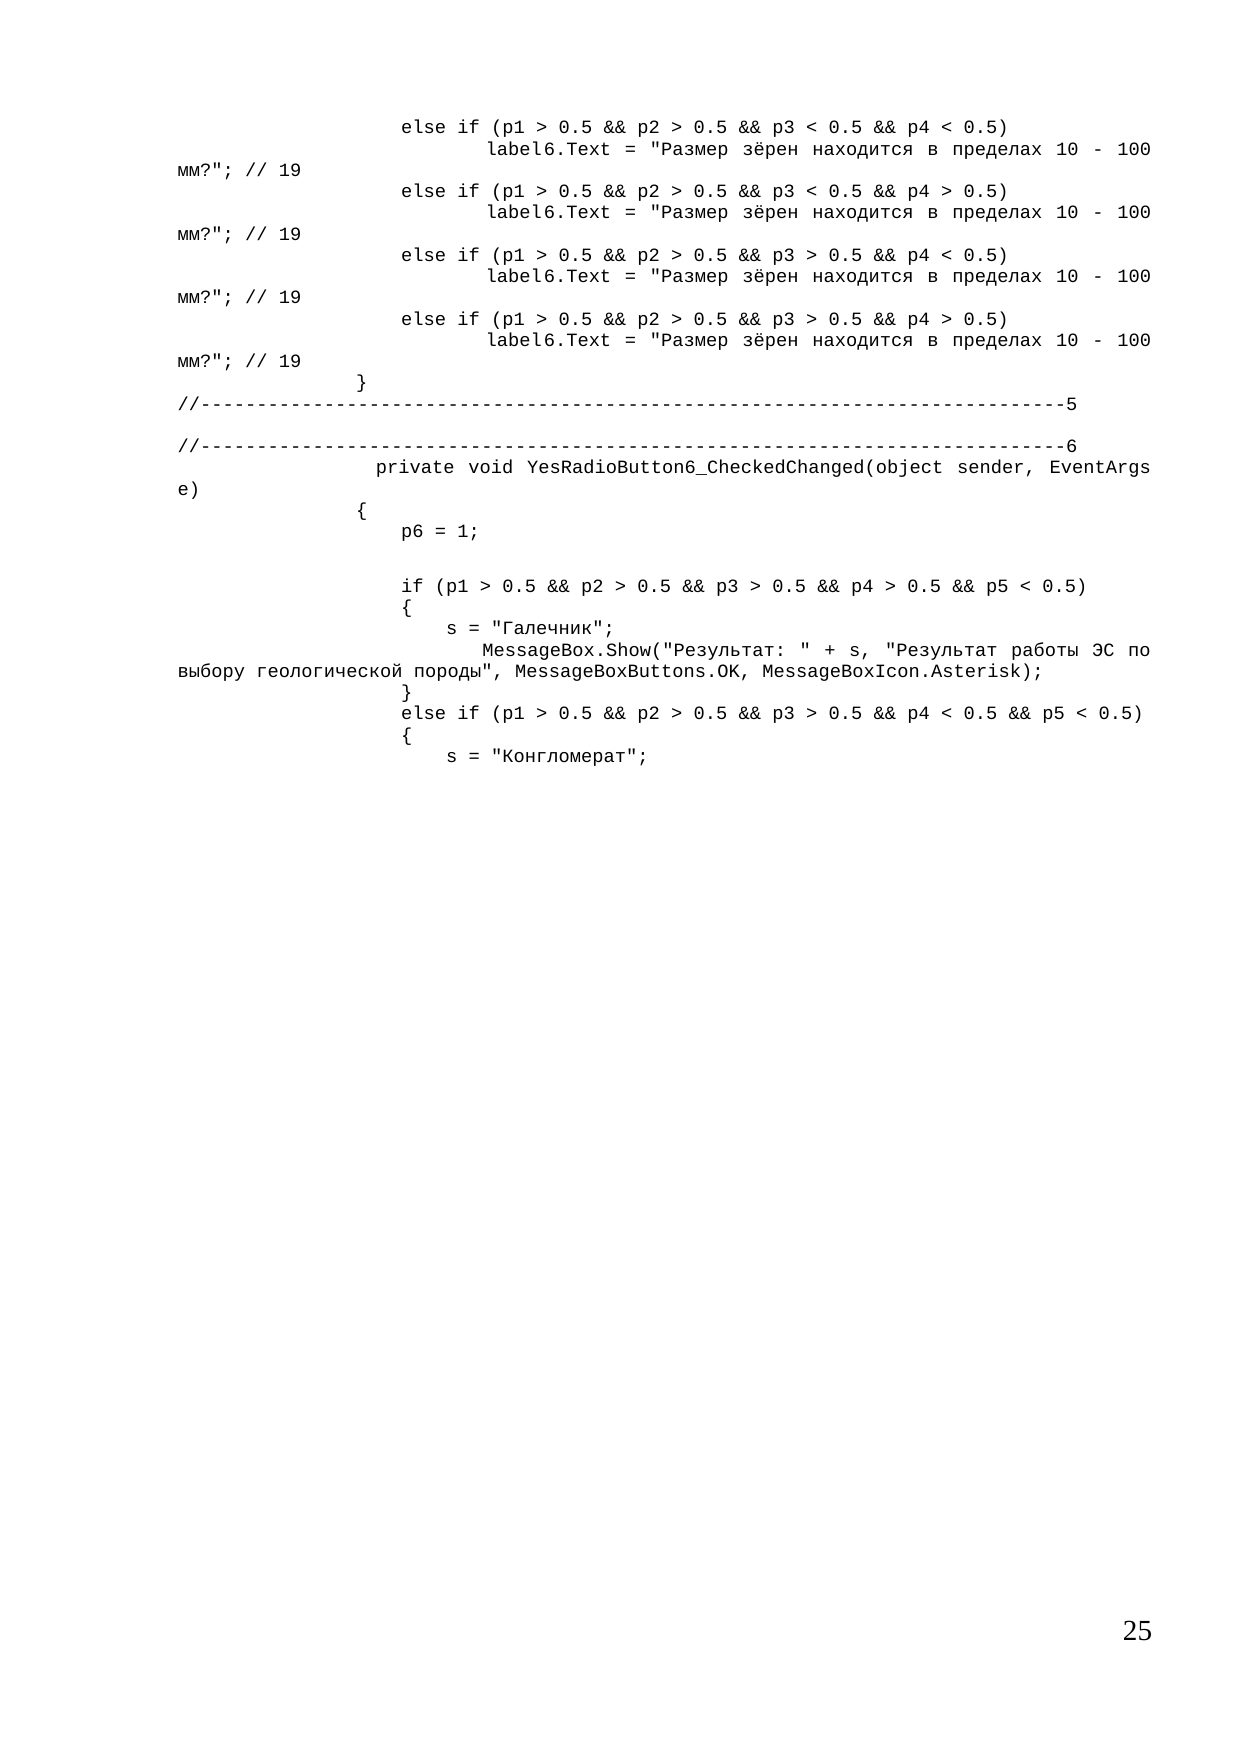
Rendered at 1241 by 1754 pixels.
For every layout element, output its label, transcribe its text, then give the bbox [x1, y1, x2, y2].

subtitle MessageBox.Show("Результат: " + s, "Результат работы ЭС по выбору геологической породы", MessageBoxButtons.OK, MessageBoxIcon.Asterisk); [177, 640, 1152, 683]
subtitle //-----------------------------------------------------------------------------5 [177, 394, 1152, 416]
subtitle { [177, 598, 1152, 619]
subtitle { [177, 501, 1152, 522]
subtitle p6 = 1; [177, 522, 1152, 543]
subtitle label6.Text = "Размер зёрен находится в пределах 10 - 100 мм?"; // 19 [177, 331, 1152, 373]
subtitle s = "Галечник"; [177, 619, 1152, 640]
subtitle private void YesRadioButton6_CheckedChanged(object sender, EventArgs e) [177, 458, 1152, 501]
subtitle s = "Конгломерат"; [177, 747, 1152, 768]
subtitle else if (p1 > 0.5 && p2 > 0.5 && p3 > 0.5 && p4 < 0.5) [177, 246, 1152, 267]
subtitle label6.Text = "Размер зёрен находится в пределах 10 - 100 мм?"; // 19 [177, 267, 1152, 309]
subtitle else if (p1 > 0.5 && p2 > 0.5 && p3 < 0.5 && p4 < 0.5) [177, 118, 1152, 139]
subtitle else if (p1 > 0.5 && p2 > 0.5 && p3 > 0.5 && p4 < 0.5 && p5 < 0.5) [177, 704, 1152, 725]
subtitle label6.Text = "Размер зёрен находится в пределах 10 - 100 мм?"; // 19 [177, 203, 1152, 246]
subtitle if (p1 > 0.5 && p2 > 0.5 && p3 > 0.5 && p4 > 0.5 && p5 < 0.5) [177, 577, 1152, 598]
subtitle else if (p1 > 0.5 && p2 > 0.5 && p3 > 0.5 && p4 > 0.5) [177, 309, 1152, 331]
subtitle label6.Text = "Размер зёрен находится в пределах 10 - 100 мм?"; // 19 [177, 139, 1152, 182]
subtitle { [177, 725, 1152, 747]
subtitle } [177, 373, 1152, 394]
subtitle else if (p1 > 0.5 && p2 > 0.5 && p3 < 0.5 && p4 > 0.5) [177, 182, 1152, 203]
subtitle } [177, 683, 1152, 704]
subtitle //-----------------------------------------------------------------------------6 [177, 437, 1152, 458]
